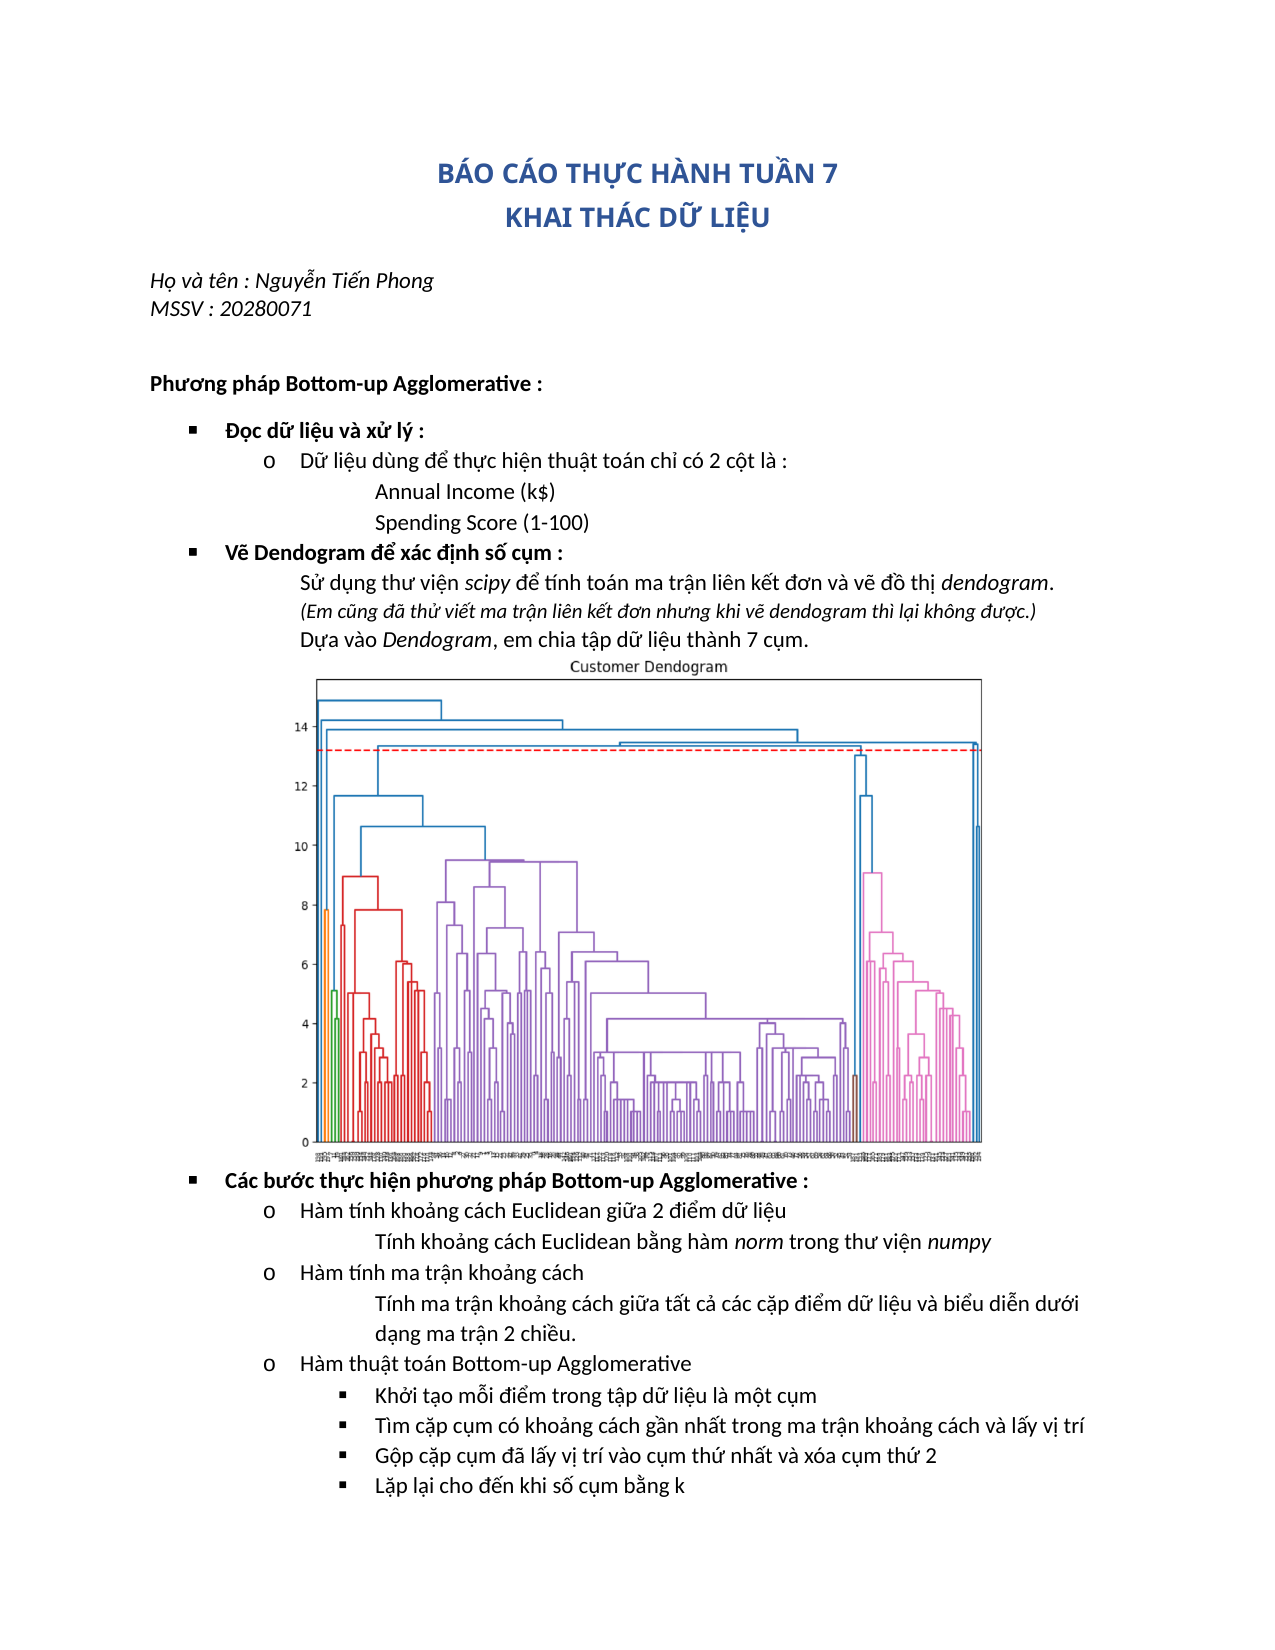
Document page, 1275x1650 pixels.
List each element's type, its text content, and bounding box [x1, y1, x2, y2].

list Tìm cặp cụm có khoảng cách gần nhất trong ma trận khoảng cách và lấy vị trí [337, 1411, 1125, 1439]
text Họ và tên : Nguyễn Tiến Phong [150, 266, 1125, 294]
list Spending Score (1-100) [300, 508, 1125, 536]
list Tính ma trận khoảng cách giữa tất cả các cặp điểm dữ liệu và biểu diễn dưới dạng ma trận 2 chiều. [375, 1289, 1125, 1347]
text Phương pháp Bottom-up Agglomerative : [150, 369, 1125, 397]
picture [289, 654, 986, 1162]
list Sử dụng thư viện scipy để tính toán ma trận liên kết đơn và vẽ đồ thị dendogram. [300, 568, 1125, 596]
list Dựa vào Dendogram, em chia tập dữ liệu thành 7 cụm. [300, 626, 1125, 654]
list Tính khoảng cách Euclidean bằng hàm norm trong thư viện numpy [375, 1227, 1125, 1256]
list Annual Income (k$) [300, 477, 1125, 505]
subtitle KHAI THÁC DỮ LIỆU [150, 198, 1125, 235]
list (Em cũng đã thử viết ma trận liên kết đơn nhưng khi vẽ dendogram thì lại không được.) [300, 598, 1125, 624]
list Khởi tạo mỗi điểm trong tập dữ liệu là một cụm [337, 1381, 1125, 1409]
list Hàm thuật toán Bottom-up Agglomerative [262, 1349, 1125, 1379]
list Hàm tính ma trận khoảng cách [262, 1258, 1125, 1287]
list Đọc dữ liệu và xử lý : [187, 416, 1125, 444]
list Lặp lại cho đến khi số cụm bằng k [337, 1472, 1125, 1500]
list Gộp cặp cụm đã lấy vị trí vào cụm thứ nhất và xóa cụm thứ 2 [337, 1441, 1125, 1469]
list Hàm tính khoảng cách Euclidean giữa 2 điểm dữ liệu [262, 1196, 1125, 1225]
list Dữ liệu dùng để thực hiện thuật toán chỉ có 2 cột là : [262, 446, 1125, 475]
text MSSV : 20280071 [150, 294, 1125, 322]
subtitle BÁO CÁO THỰC HÀNH TUẦN 7 [150, 154, 1125, 191]
list Vẽ Dendogram để xác định số cụm : [187, 538, 1125, 566]
